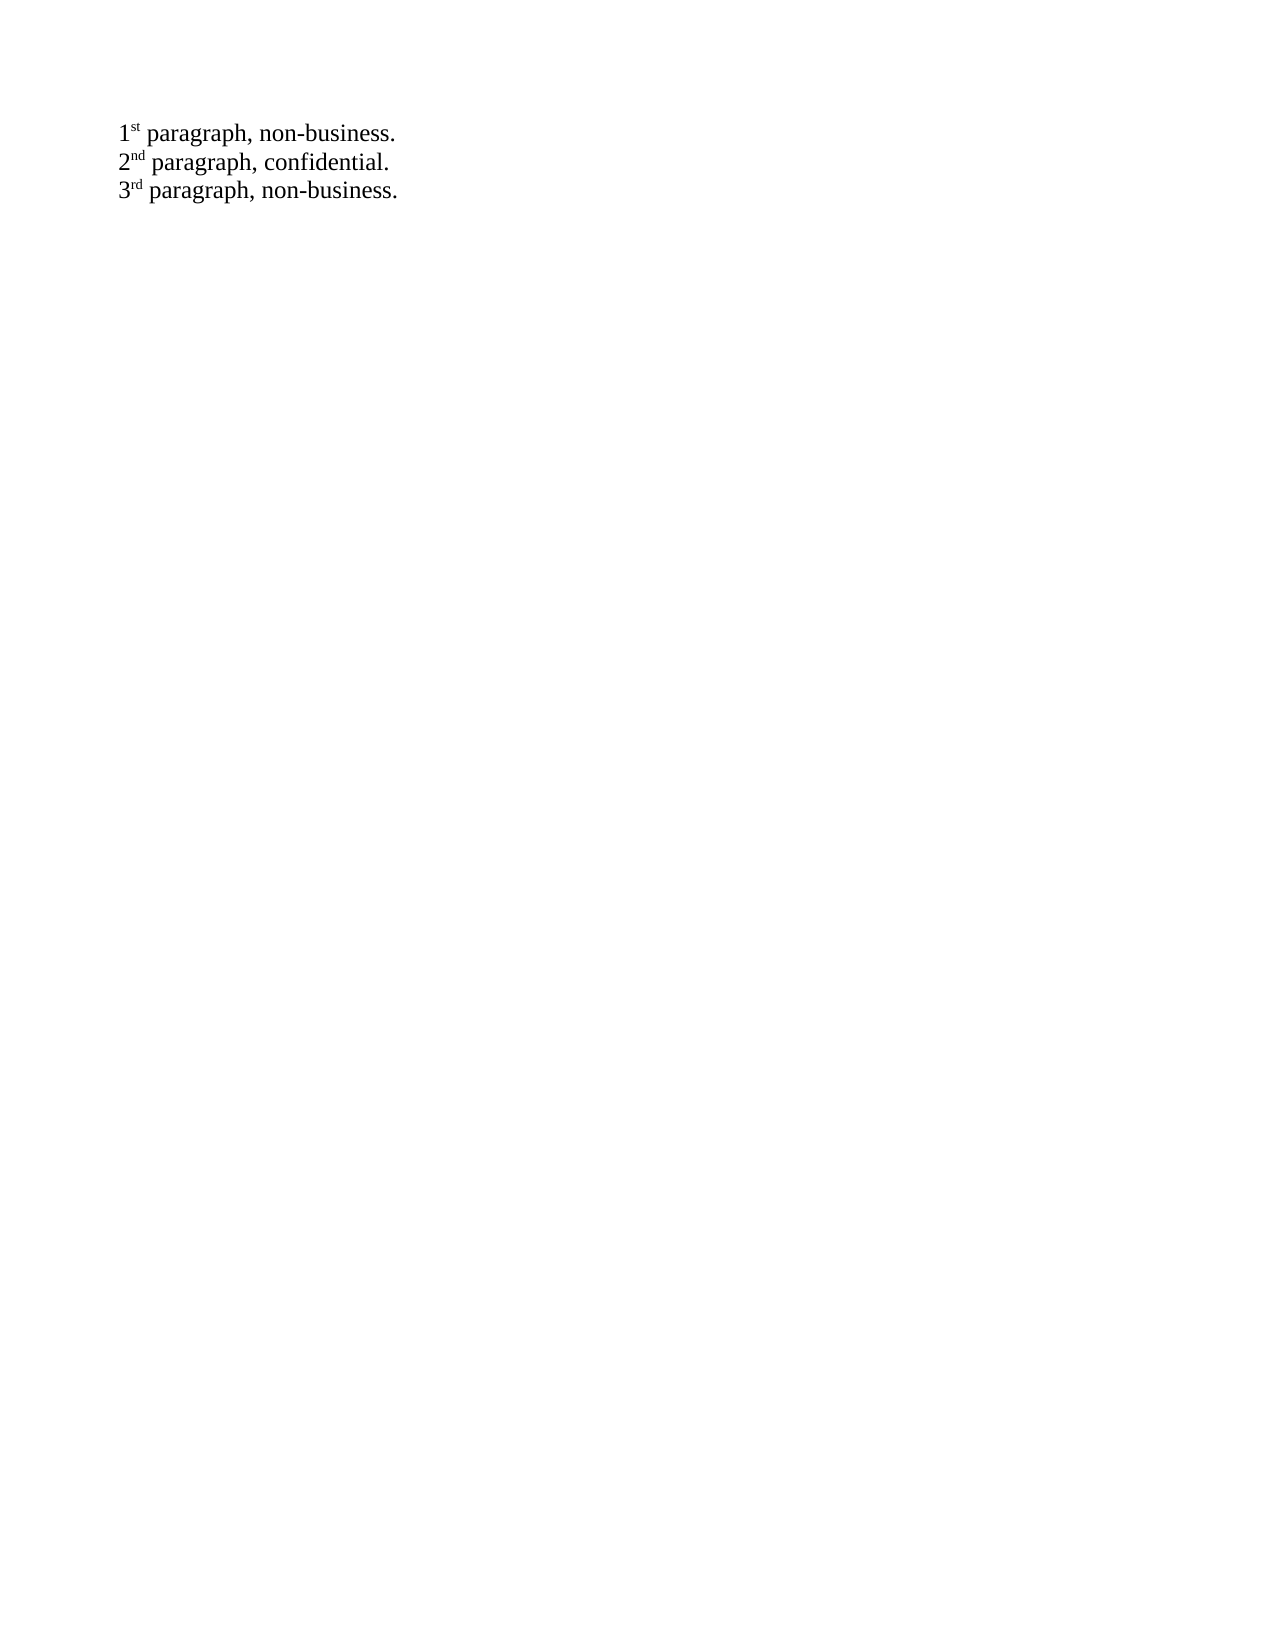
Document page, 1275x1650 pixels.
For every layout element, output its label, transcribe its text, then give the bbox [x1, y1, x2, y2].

text 2nd paragraph, confidential. [118, 147, 1157, 176]
text 3rd paragraph, non-business. [118, 176, 1157, 204]
text 1st paragraph, non-business. [118, 118, 1157, 147]
